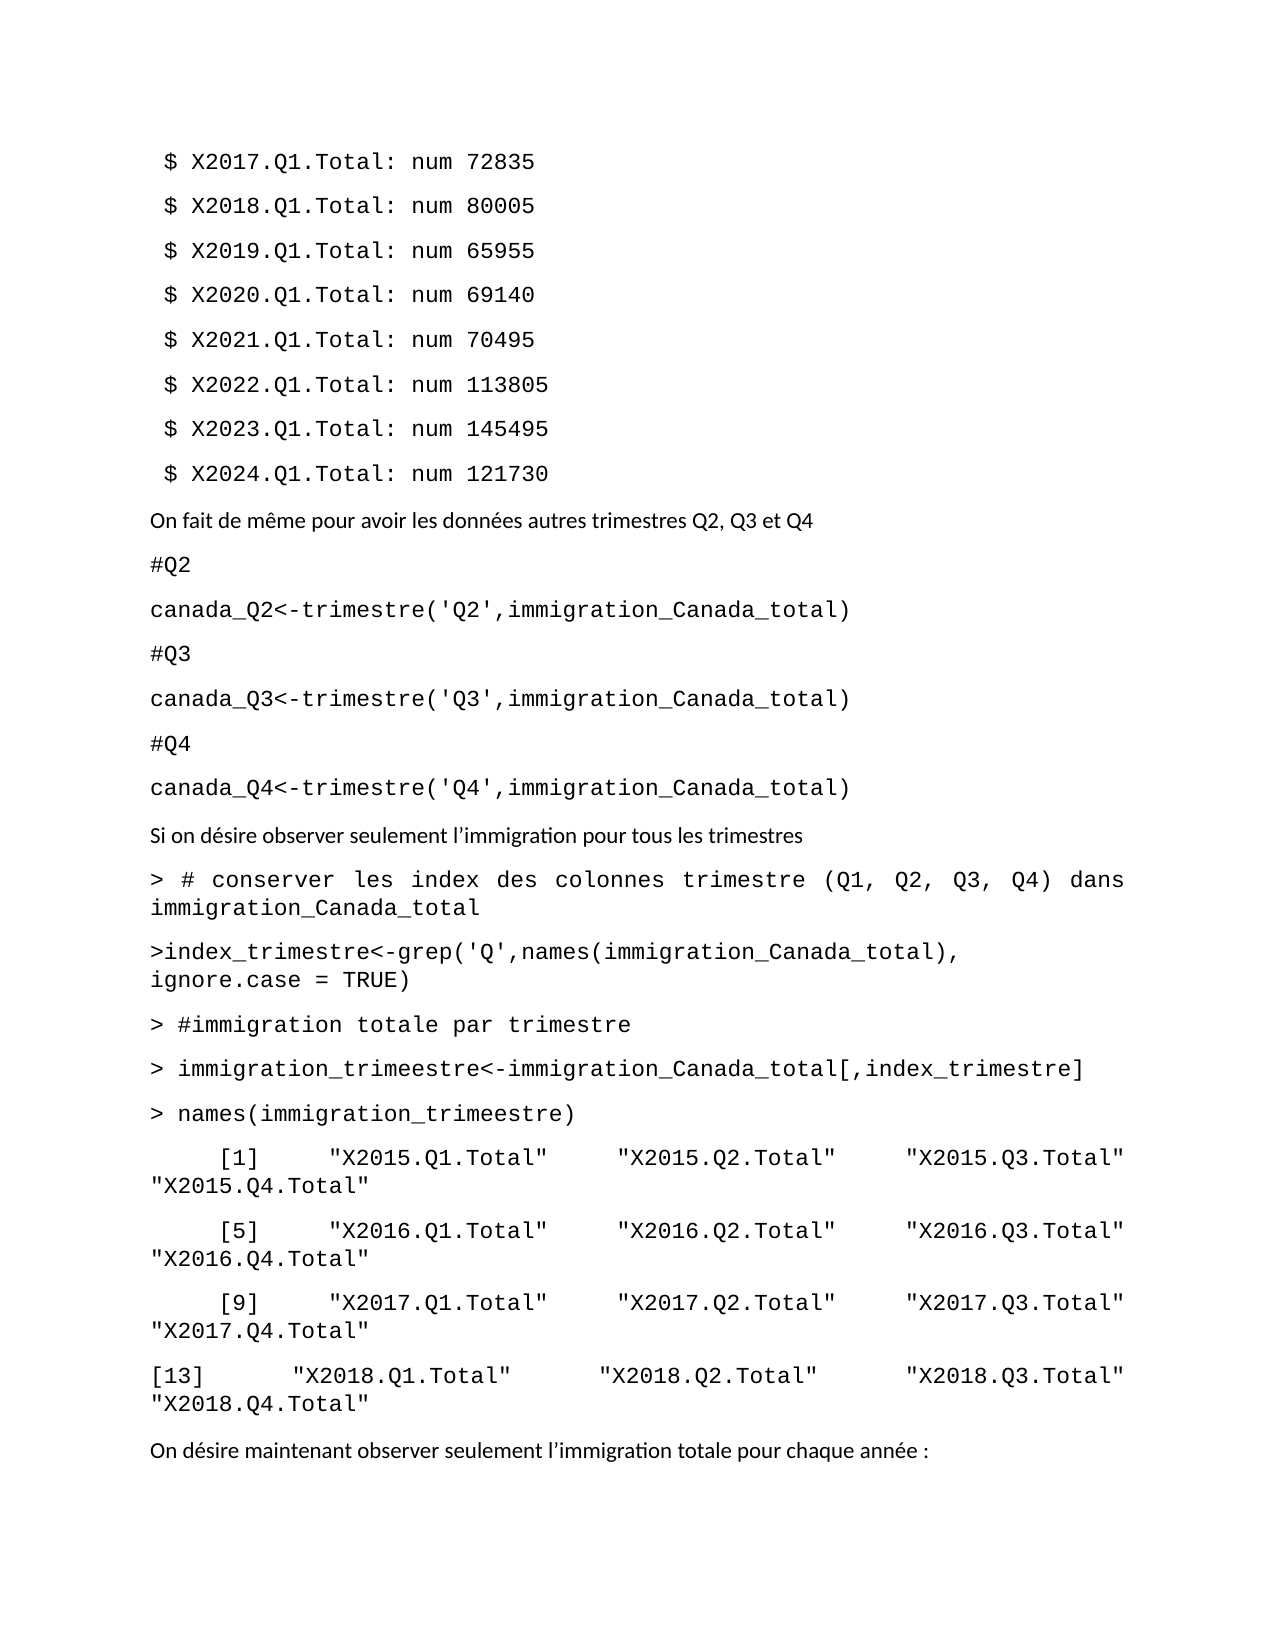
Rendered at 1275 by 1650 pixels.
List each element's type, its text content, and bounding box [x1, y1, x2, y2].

text $ X2018.Q1.Total: num 80005 [150, 194, 1125, 221]
text Si on désire observer seulement l’immigration pour tous les trimestres [150, 821, 1125, 849]
text $ X2019.Q1.Total: num 65955 [150, 239, 1125, 265]
text > immigration_trimeestre<-immigration_Canada_total[,index_trimestre] [150, 1057, 1125, 1083]
text #Q4 [150, 732, 1125, 758]
text #Q3 [150, 643, 1125, 669]
text [13] "X2018.Q1.Total" "X2018.Q2.Total" "X2018.Q3.Total" "X2018.Q4.Total" [150, 1364, 1125, 1418]
text $ X2020.Q1.Total: num 69140 [150, 284, 1125, 310]
text $ X2021.Q1.Total: num 70495 [150, 328, 1125, 354]
text > names(immigration_trimeestre) [150, 1102, 1125, 1128]
text > # conserver les index des colonnes trimestre (Q1, Q2, Q3, Q4) dans immigration_Canada_total [150, 868, 1125, 922]
text $ X2022.Q1.Total: num 113805 [150, 373, 1125, 399]
text >index_trimestre<-grep('Q',names(immigration_Canada_total), ignore.case = TRUE) [150, 940, 1125, 994]
text $ X2023.Q1.Total: num 145495 [150, 417, 1125, 443]
text canada_Q2<-trimestre('Q2',immigration_Canada_total) [150, 598, 1125, 624]
text [1] "X2015.Q1.Total" "X2015.Q2.Total" "X2015.Q3.Total" "X2015.Q4.Total" [150, 1147, 1125, 1201]
text On fait de même pour avoir les données autres trimestres Q2, Q3 et Q4 [150, 507, 1125, 535]
text On désire maintenant observer seulement l’immigration totale pour chaque année : [150, 1437, 1125, 1465]
text > #immigration totale par trimestre [150, 1013, 1125, 1039]
text canada_Q3<-trimestre('Q3',immigration_Canada_total) [150, 687, 1125, 713]
text #Q2 [150, 553, 1125, 579]
text [9] "X2017.Q1.Total" "X2017.Q2.Total" "X2017.Q3.Total" "X2017.Q4.Total" [150, 1292, 1125, 1346]
text canada_Q4<-trimestre('Q4',immigration_Canada_total) [150, 776, 1125, 802]
text [5] "X2016.Q1.Total" "X2016.Q2.Total" "X2016.Q3.Total" "X2016.Q4.Total" [150, 1219, 1125, 1273]
text $ X2024.Q1.Total: num 121730 [150, 462, 1125, 488]
text $ X2017.Q1.Total: num 72835 [150, 150, 1125, 176]
